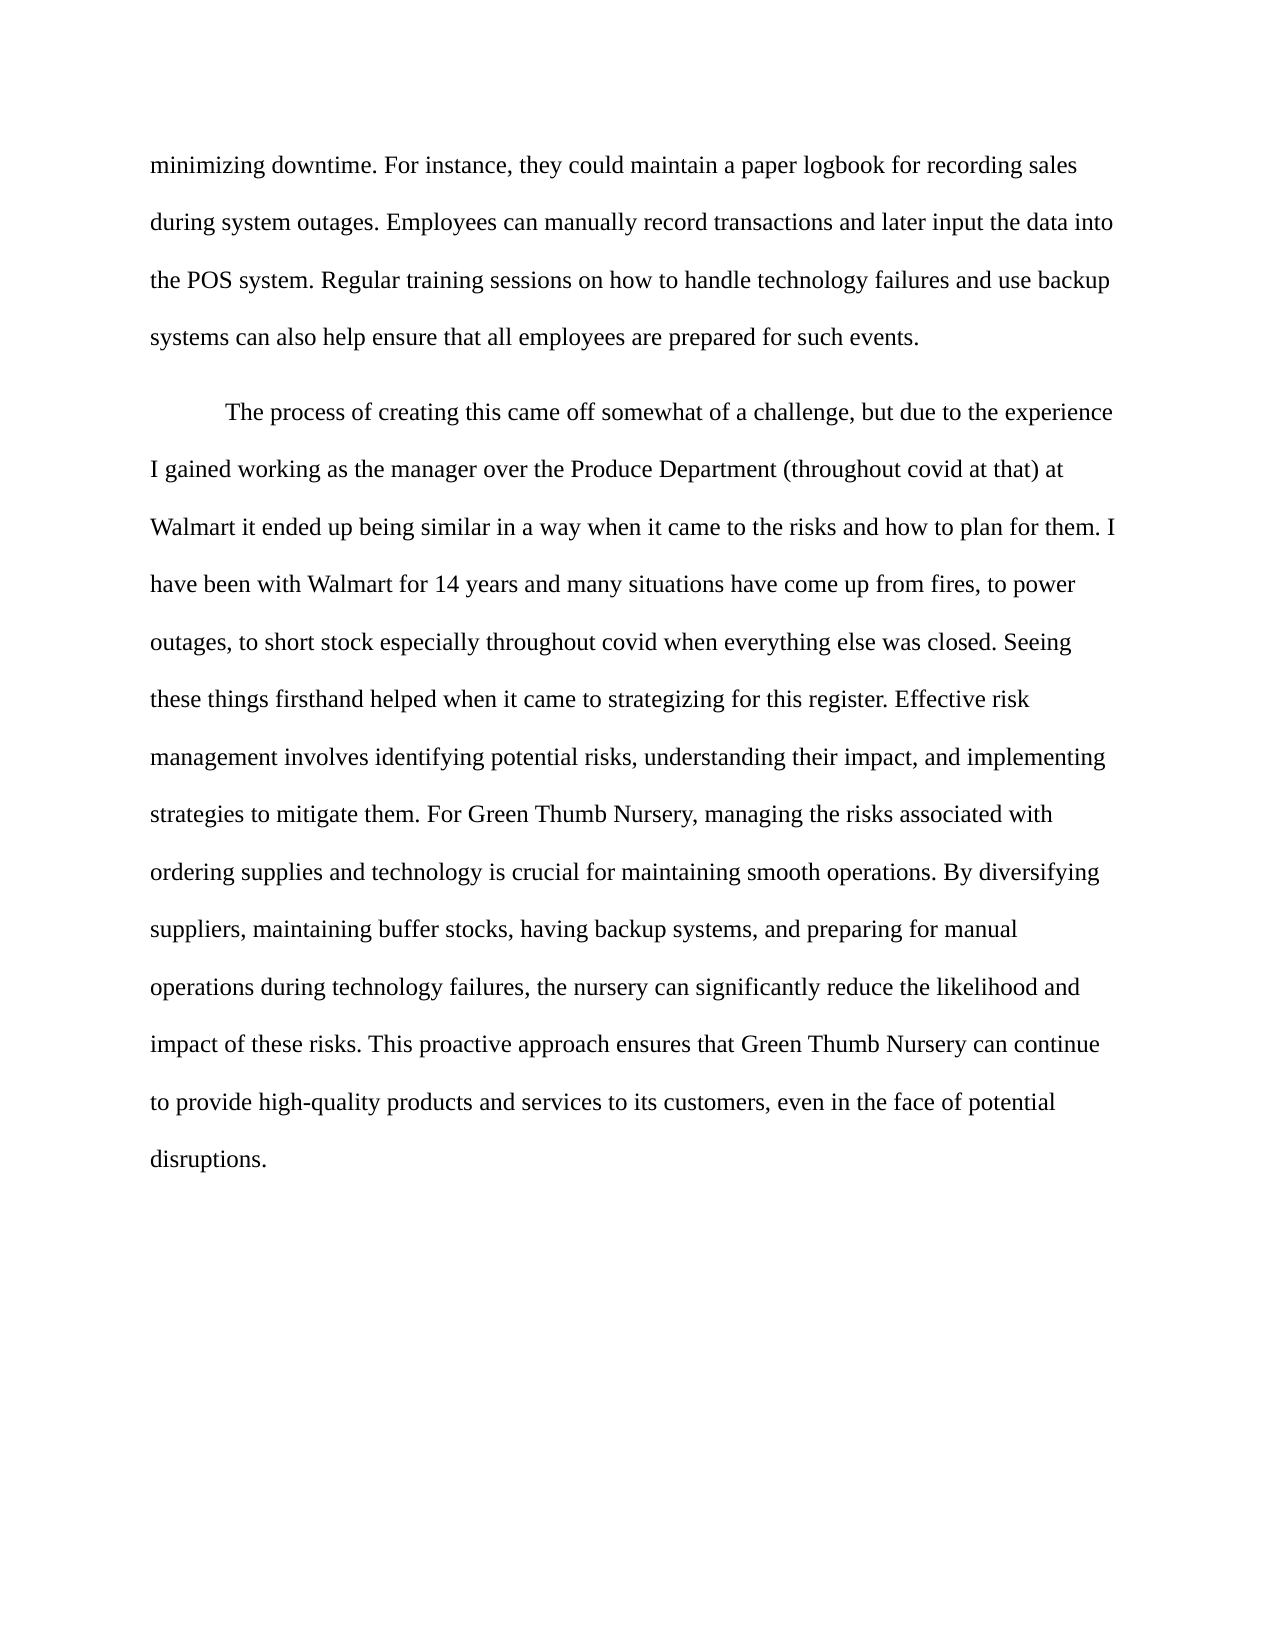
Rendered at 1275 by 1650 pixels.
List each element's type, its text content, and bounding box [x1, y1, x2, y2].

text The process of creating this came off somewhat of a challenge, but due to the experience I gained working as the manager over the Produce Department (throughout covid at that) at Walmart it ended up being similar in a way when it came to the risks and how to plan for them. I have been with Walmart for 14 years and many situations have come up from fires, to power outages, to short stock especially throughout covid when everything else was closed. Seeing these things firsthand helped when it came to strategizing for this register. Effective risk management involves identifying potential risks, understanding their impact, and implementing strategies to mitigate them. For Green Thumb Nursery, managing the risks associated with ordering supplies and technology is crucial for maintaining smooth operations. By diversifying suppliers, maintaining buffer stocks, having backup systems, and preparing for manual operations during technology failures, the nursery can significantly reduce the likelihood and impact of these risks. This proactive approach ensures that Green Thumb Nursery can continue to provide high-quality products and services to its customers, even in the face of potential disruptions. [150, 397, 1125, 1173]
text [150, 150, 1125, 351]
